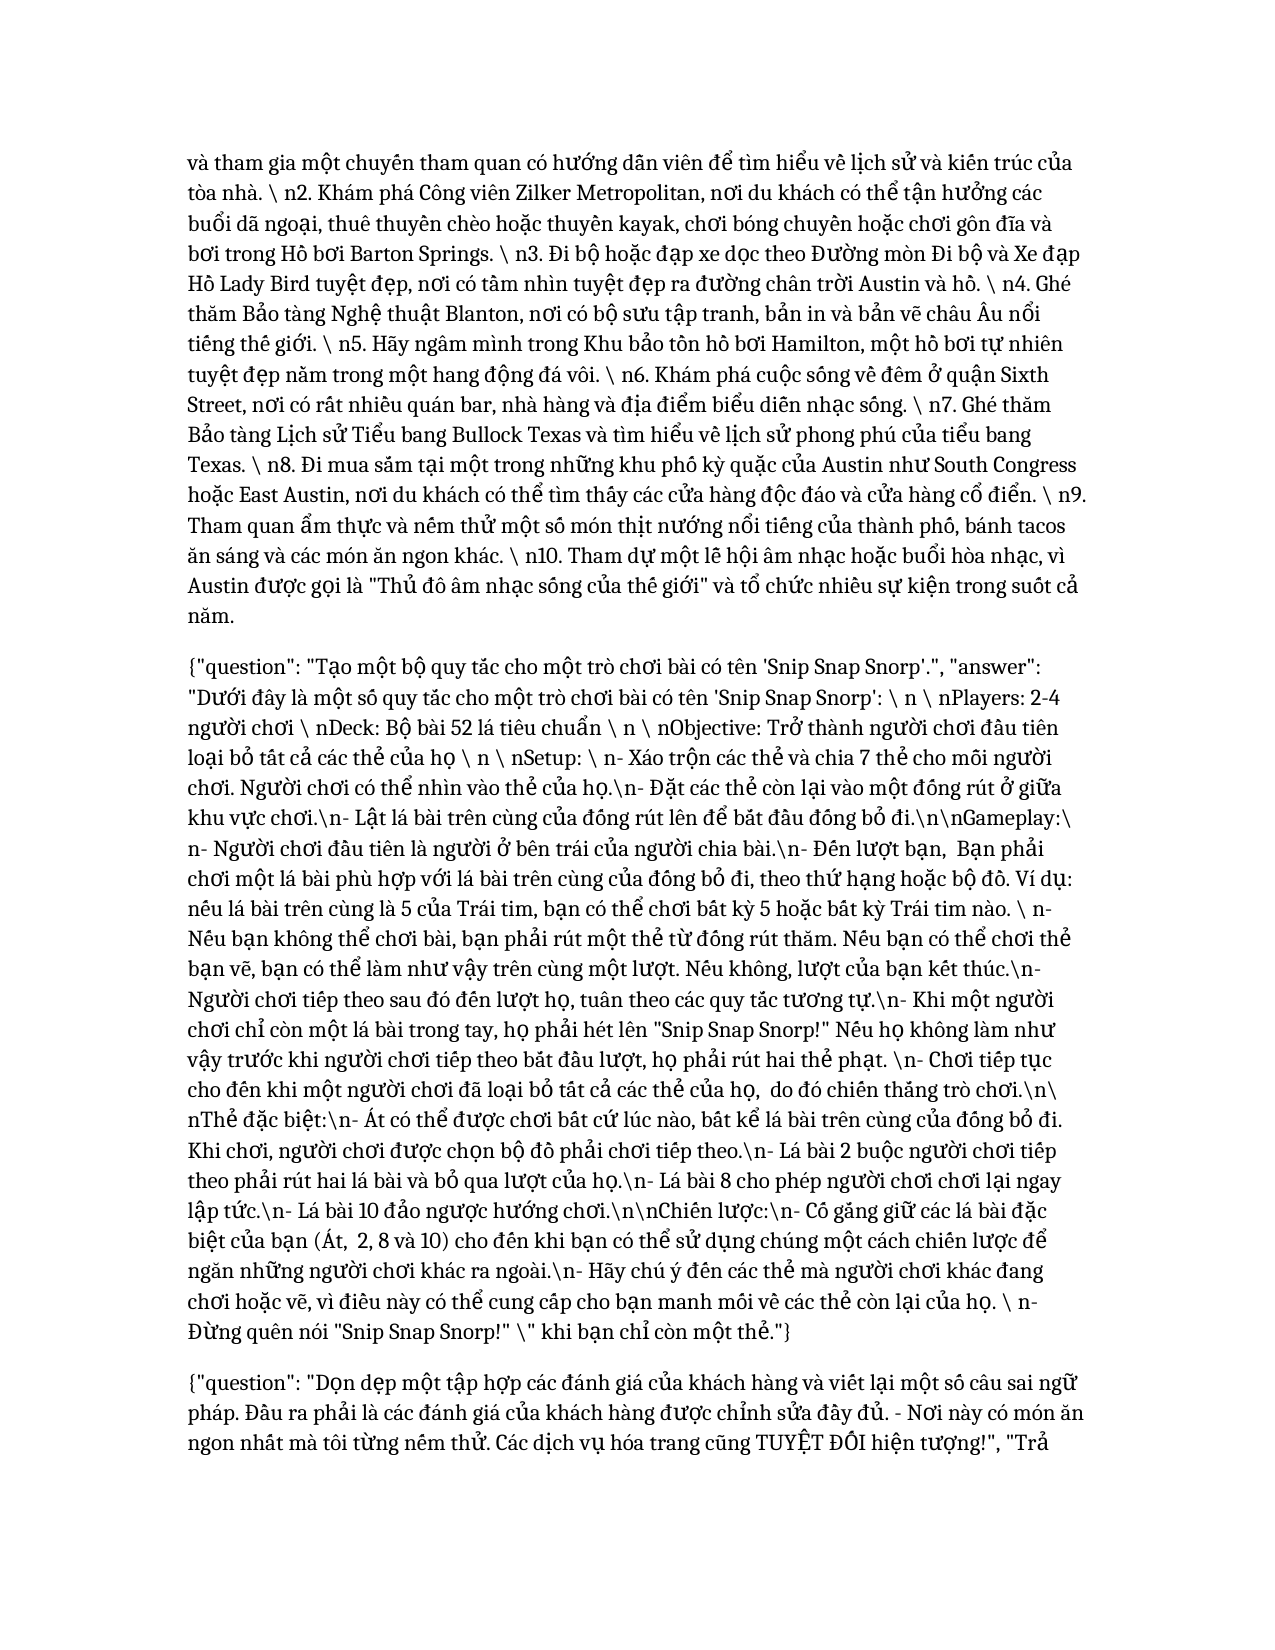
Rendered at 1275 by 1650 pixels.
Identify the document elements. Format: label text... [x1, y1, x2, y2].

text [187, 1370, 1087, 1457]
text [187, 150, 1087, 629]
text {"question": "Tạo một bộ quy tắc cho một trò chơi bài có tên 'Snip Snap Snorp'.", "answer": "Dưới đây là một số quy tắc cho một trò chơi bài có tên 'Snip Snap Snorp': \ n \ nPlayers: 2-4 người chơi \ nDeck: Bộ bài 52 lá tiêu chuẩn \ n \ nObjective: Trở thành người chơi đầu tiên loại bỏ tất cả các thẻ của họ \ n \ nSetup: \ n- Xáo trộn các thẻ và chia 7 thẻ cho mỗi người chơi. Người chơi có thể nhìn vào thẻ của họ.\n- Đặt các thẻ còn lại vào một đống rút ở giữa khu vực chơi.\n- Lật lá bài trên cùng của đống rút lên để bắt đầu đống bỏ đi.\n\nGameplay:\n- Người chơi đầu tiên là người ở bên trái của người chia bài.\n- Đến lượt bạn, Bạn phải chơi một lá bài phù hợp với lá bài trên cùng của đống bỏ đi, theo thứ hạng hoặc bộ đồ. Ví dụ: nếu lá bài trên cùng là 5 của Trái tim, bạn có thể chơi bất kỳ 5 hoặc bất kỳ Trái tim nào. \ n- Nếu bạn không thể chơi bài, bạn phải rút một thẻ từ đống rút thăm. Nếu bạn có thể chơi thẻ bạn vẽ, bạn có thể làm như vậy trên cùng một lượt. Nếu không, lượt của bạn kết thúc.\n- Người chơi tiếp theo sau đó đến lượt họ, tuân theo các quy tắc tương tự.\n- Khi một người chơi chỉ còn một lá bài trong tay, họ phải hét lên "Snip Snap Snorp!" Nếu họ không làm như vậy trước khi người chơi tiếp theo bắt đầu lượt, họ phải rút hai thẻ phạt. \n- Chơi tiếp tục cho đến khi một người chơi đã loại bỏ tất cả các thẻ của họ, do đó chiến thắng trò chơi.\n\nThẻ đặc biệt:\n- Át có thể được chơi bất cứ lúc nào, bất kể lá bài trên cùng của đống bỏ đi. Khi chơi, người chơi được chọn bộ đồ phải chơi tiếp theo.\n- Lá bài 2 buộc người chơi tiếp theo phải rút hai lá bài và bỏ qua lượt của họ.\n- Lá bài 8 cho phép người chơi chơi lại ngay lập tức.\n- Lá bài 10 đảo ngược hướng chơi.\n\nChiến lược:\n- Cố gắng giữ các lá bài đặc biệt của bạn (Át, 2, 8 và 10) cho đến khi bạn có thể sử dụng chúng một cách chiến lược để ngăn những người chơi khác ra ngoài.\n- Hãy chú ý đến các thẻ mà người chơi khác đang chơi hoặc vẽ, vì điều này có thể cung cấp cho bạn manh mối về các thẻ còn lại của họ. \ n- Đừng quên nói "Snip Snap Snorp!" \" khi bạn chỉ còn một thẻ."} [187, 654, 1087, 1345]
